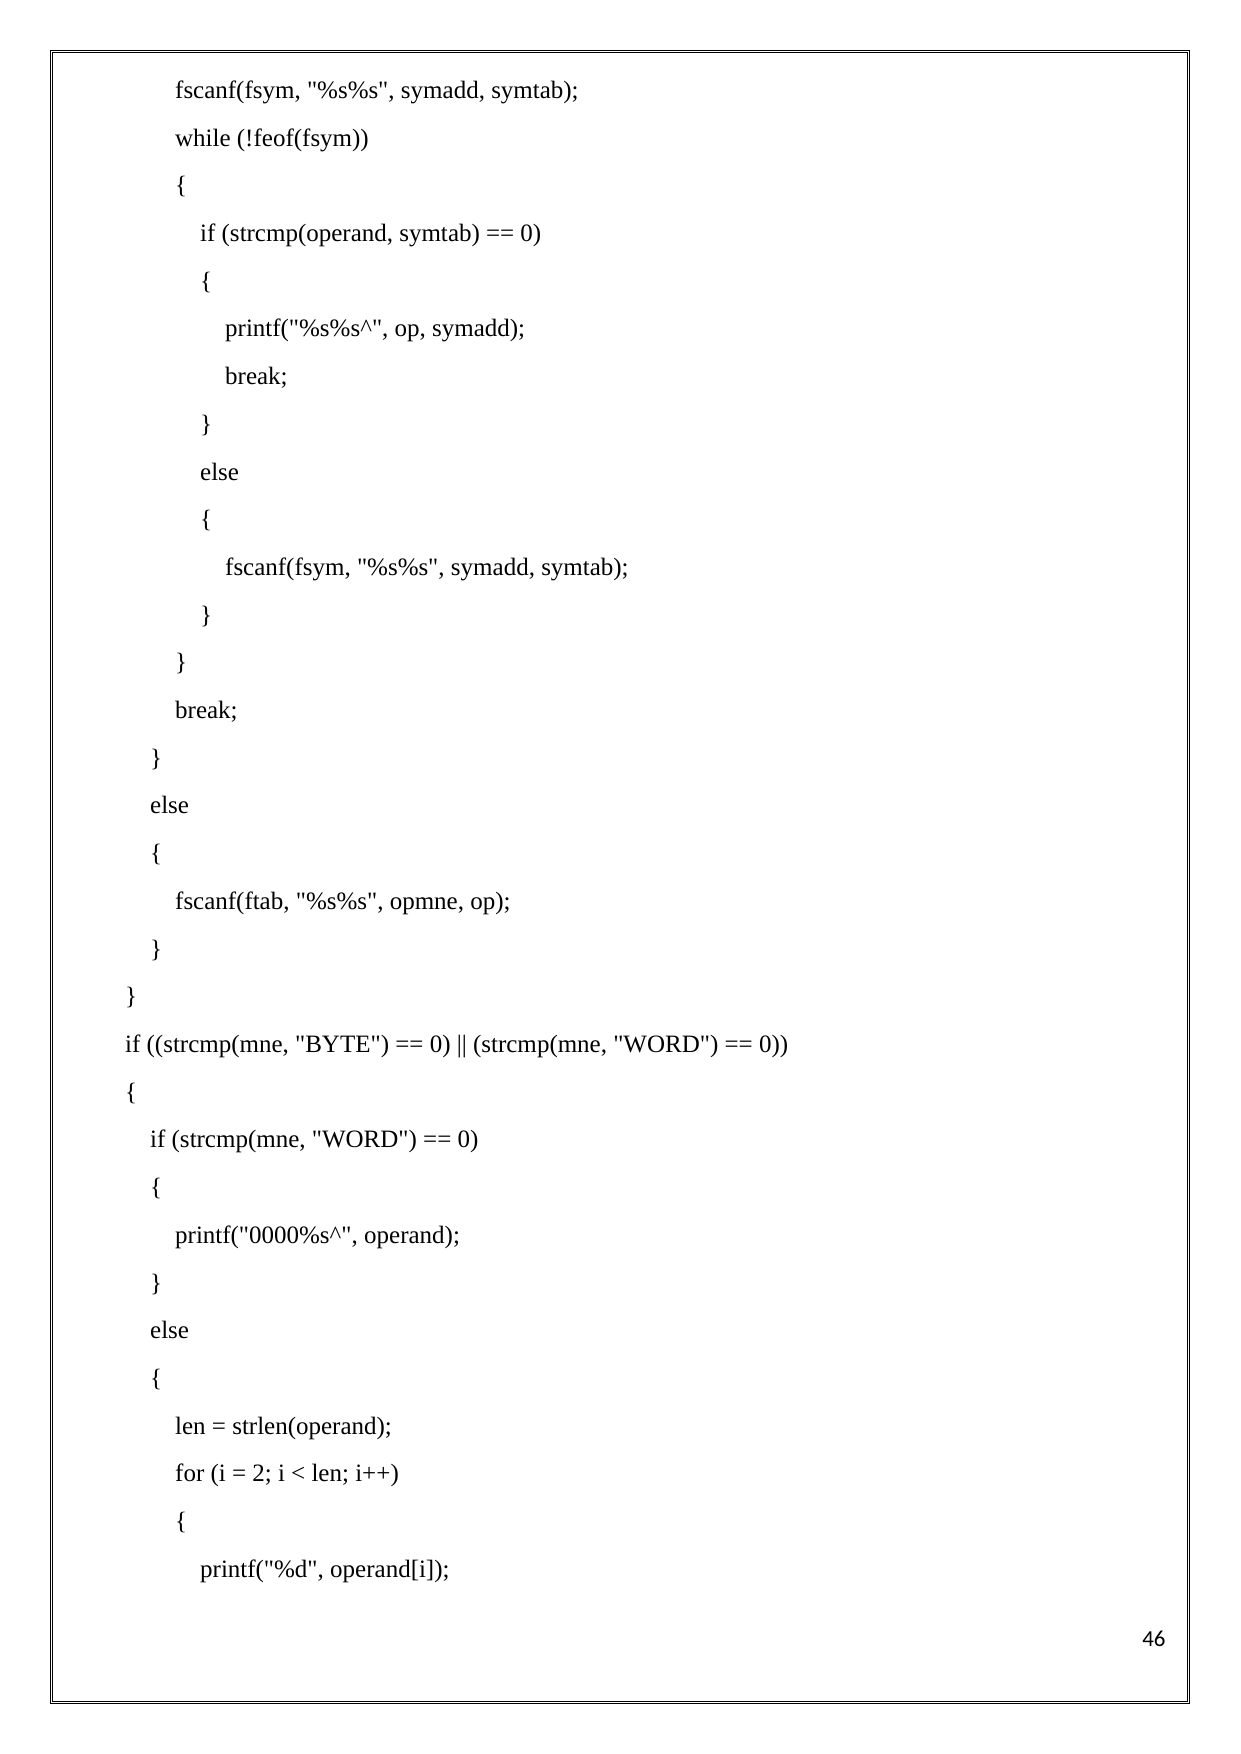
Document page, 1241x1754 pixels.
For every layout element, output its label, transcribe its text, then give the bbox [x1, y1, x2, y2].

text { [75, 1172, 1165, 1201]
text for (i = 2; i < len; i++) [75, 1458, 1165, 1487]
text { [75, 266, 1165, 294]
text if (strcmp(mne, "WORD") == 0) [75, 1124, 1165, 1153]
text { [75, 1077, 1165, 1106]
text fscanf(fsym, "%s%s", symadd, symtab); [75, 552, 1165, 581]
text { [75, 838, 1165, 867]
text } [75, 934, 1165, 962]
text printf("0000%s^", operand); [75, 1220, 1165, 1249]
text break; [75, 361, 1165, 390]
text else [75, 1315, 1165, 1344]
text { [75, 1506, 1165, 1535]
text while (!feof(fsym)) [75, 123, 1165, 151]
text printf("%d", operand[i]); [75, 1554, 1165, 1583]
text fscanf(ftab, "%s%s", opmne, op); [75, 886, 1165, 915]
text } [75, 647, 1165, 676]
text { [75, 1363, 1165, 1392]
text if ((strcmp(mne, "BYTE") == 0) || (strcmp(mne, "WORD") == 0)) [75, 1029, 1165, 1058]
text break; [75, 695, 1165, 724]
text else [75, 457, 1165, 485]
text } [75, 600, 1165, 628]
text len = strlen(operand); [75, 1411, 1165, 1439]
text { [75, 170, 1165, 199]
text else [75, 791, 1165, 819]
text printf("%s%s^", op, symadd); [75, 313, 1165, 342]
text } [75, 409, 1165, 438]
text if (strcmp(operand, symtab) == 0) [75, 218, 1165, 247]
text } [75, 981, 1165, 1010]
text fscanf(fsym, "%s%s", symadd, symtab); [75, 75, 1165, 104]
text } [75, 743, 1165, 772]
text } [75, 1268, 1165, 1296]
text { [75, 504, 1165, 533]
